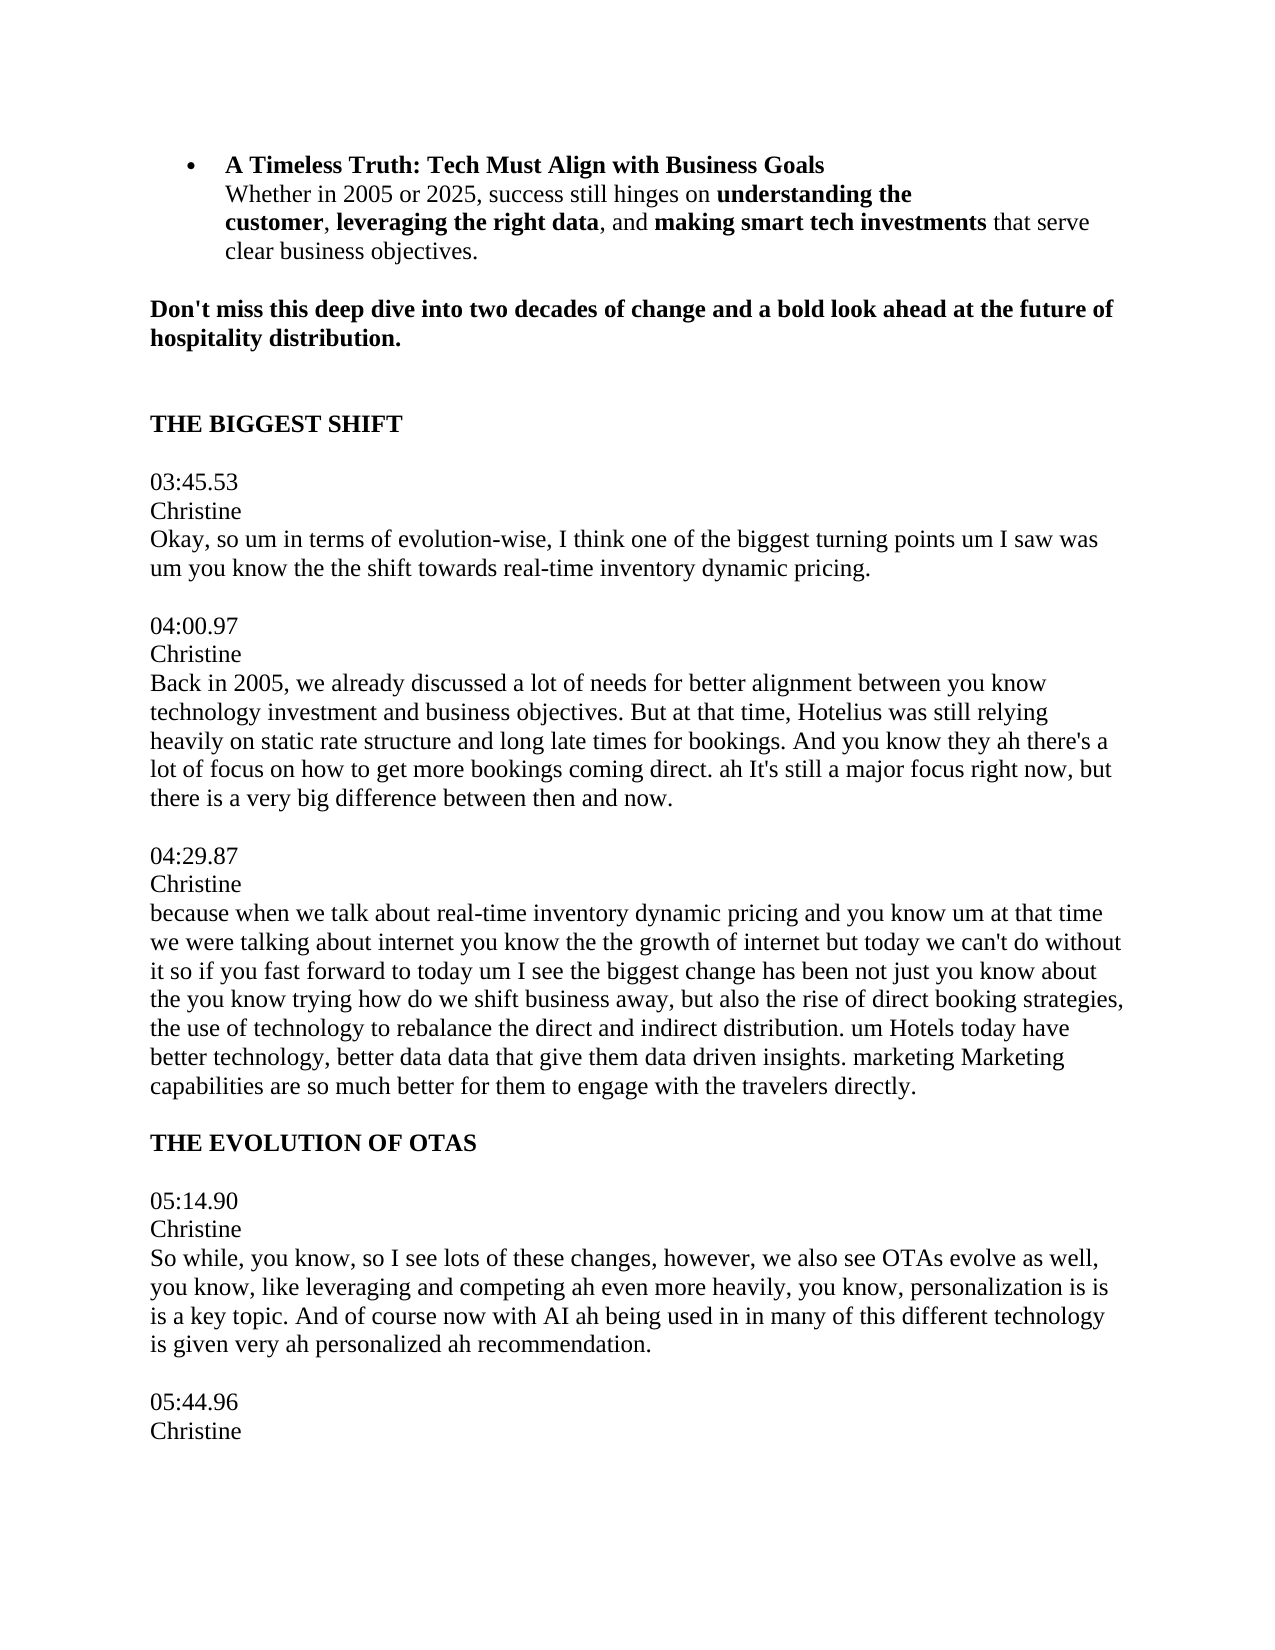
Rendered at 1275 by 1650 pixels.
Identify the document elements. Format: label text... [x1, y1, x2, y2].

list A Timeless Truth: Tech Must Align with Business Goals Whether in 2005 or 2025, success still hinges on understanding the customer, leveraging the right data, and making smart tech investments that serve clear business objectives. [187, 150, 1125, 265]
text THE EVOLUTION OF OTAS [150, 1128, 1125, 1157]
text 05:44.96 [150, 1387, 1125, 1416]
text Christine [150, 496, 1125, 524]
text Christine [150, 869, 1125, 898]
text 03:45.53 [150, 467, 1125, 496]
text Christine [150, 639, 1125, 668]
text Okay, so um in terms of evolution-wise, I think one of the biggest turning points um I saw was um you know the the shift towards real-time inventory dynamic pricing. [150, 524, 1125, 582]
text 04:29.87 [150, 841, 1125, 869]
text Christine [150, 1416, 1125, 1444]
text Christine [150, 1214, 1125, 1243]
text So while, you know, so I see lots of these changes, however, we also see OTAs evolve as well, you know, like leveraging and competing ah even more heavily, you know, personalization is is is a key topic. And of course now with AI ah being used in in many of this different technology is given very ah personalized ah recommendation. [150, 1243, 1125, 1358]
text Don't miss this deep dive into two decades of change and a bold look ahead at the future of hospitality distribution. [150, 294, 1125, 352]
text THE BIGGEST SHIFT [150, 409, 1125, 438]
text 04:00.97 [150, 611, 1125, 639]
text Back in 2005, we already discussed a lot of needs for better alignment between you know technology investment and business objectives. But at that time, Hotelius was still relying heavily on static rate structure and long late times for bookings. And you know they ah there's a lot of focus on how to get more bookings coming direct. ah It's still a major focus right now, but there is a very big difference between then and now. [150, 668, 1125, 812]
text 05:14.90 [150, 1186, 1125, 1214]
text because when we talk about real-time inventory dynamic pricing and you know um at that time we were talking about internet you know the the growth of internet but today we can't do without it so if you fast forward to today um I see the biggest change has been not just you know about the you know trying how do we shift business away, but also the rise of direct booking strategies, the use of technology to rebalance the direct and indirect distribution. um Hotels today have better technology, better data data that give them data driven insights. marketing Marketing capabilities are so much better for them to engage with the travelers directly. [150, 898, 1125, 1099]
